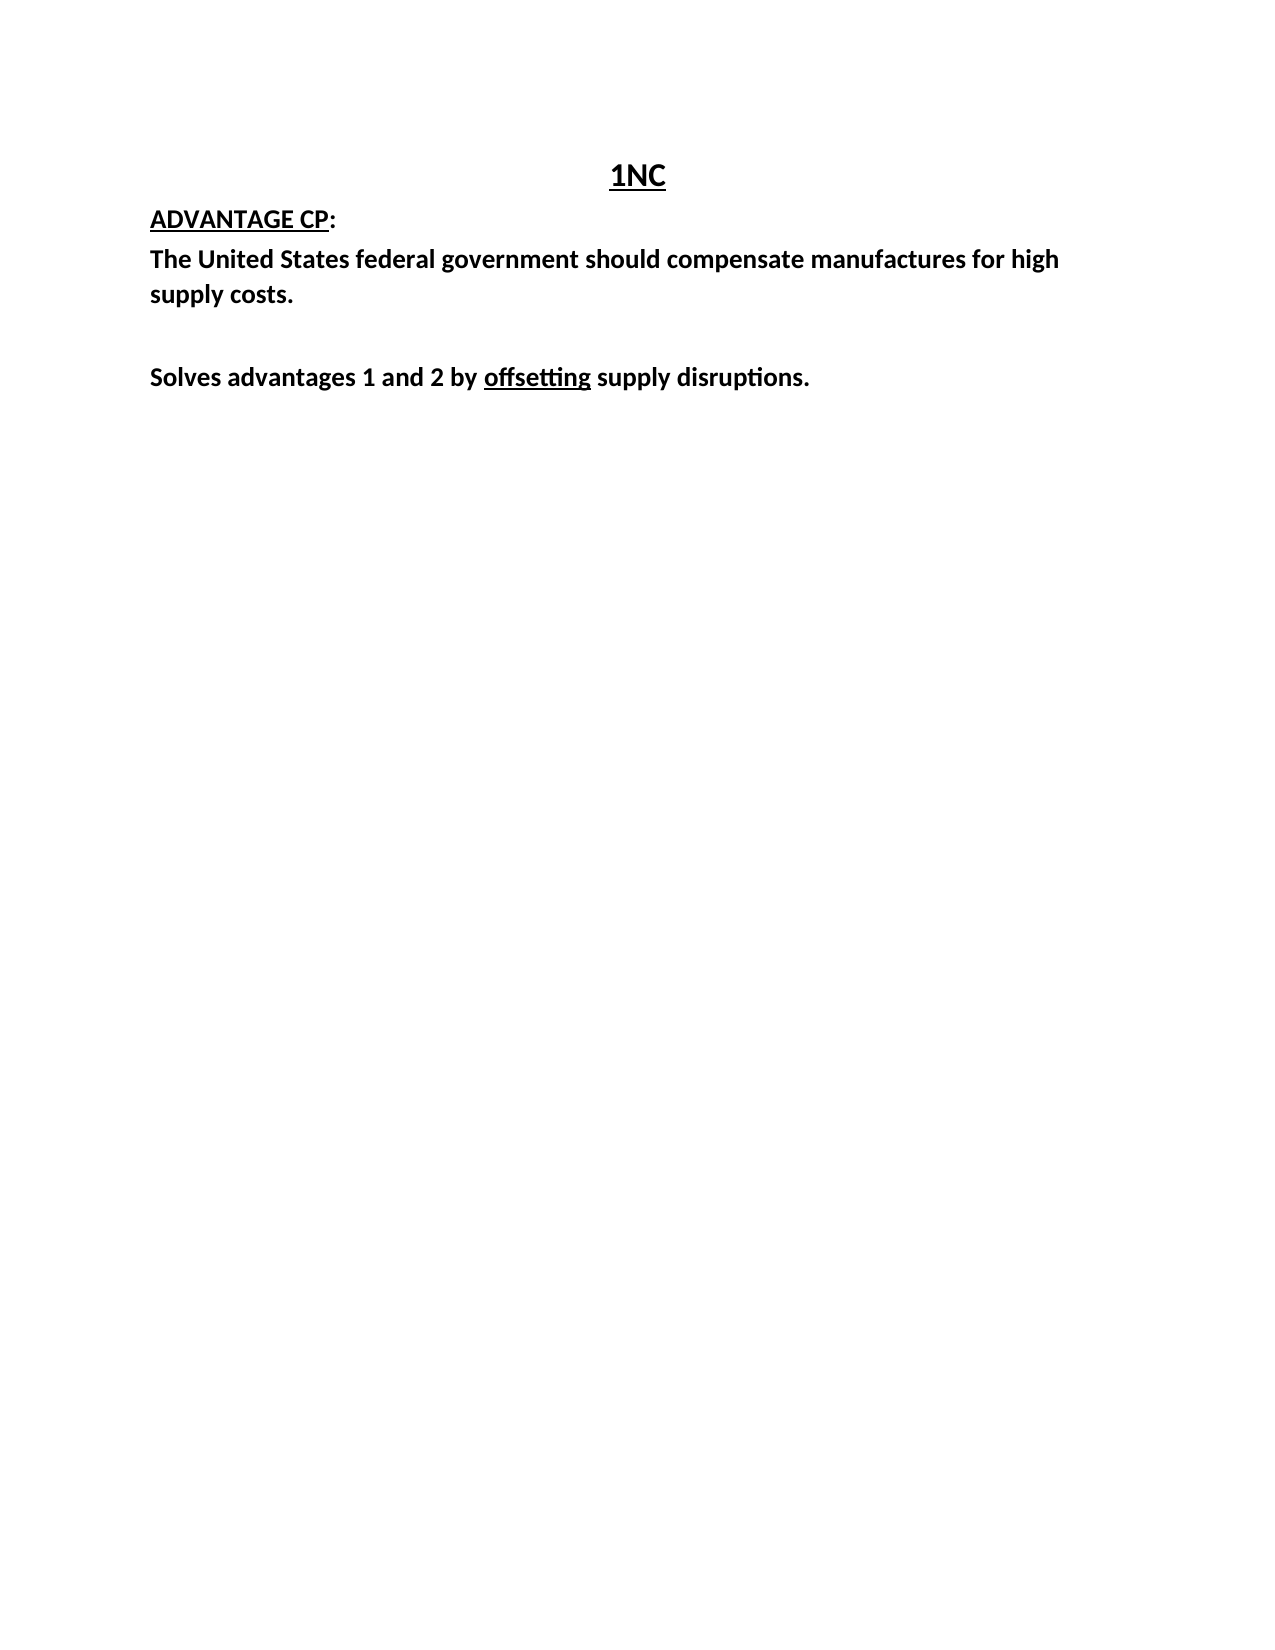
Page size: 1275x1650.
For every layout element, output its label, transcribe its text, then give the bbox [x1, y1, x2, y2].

subtitle 1NC [150, 154, 1125, 195]
subtitle Solves advantages 1 and 2 by offsetting supply disruptions. [150, 360, 1125, 393]
subtitle ADVANTAGE CP: [150, 202, 1125, 235]
subtitle The United States federal government should compensate manufactures for high supply costs. [150, 242, 1125, 311]
